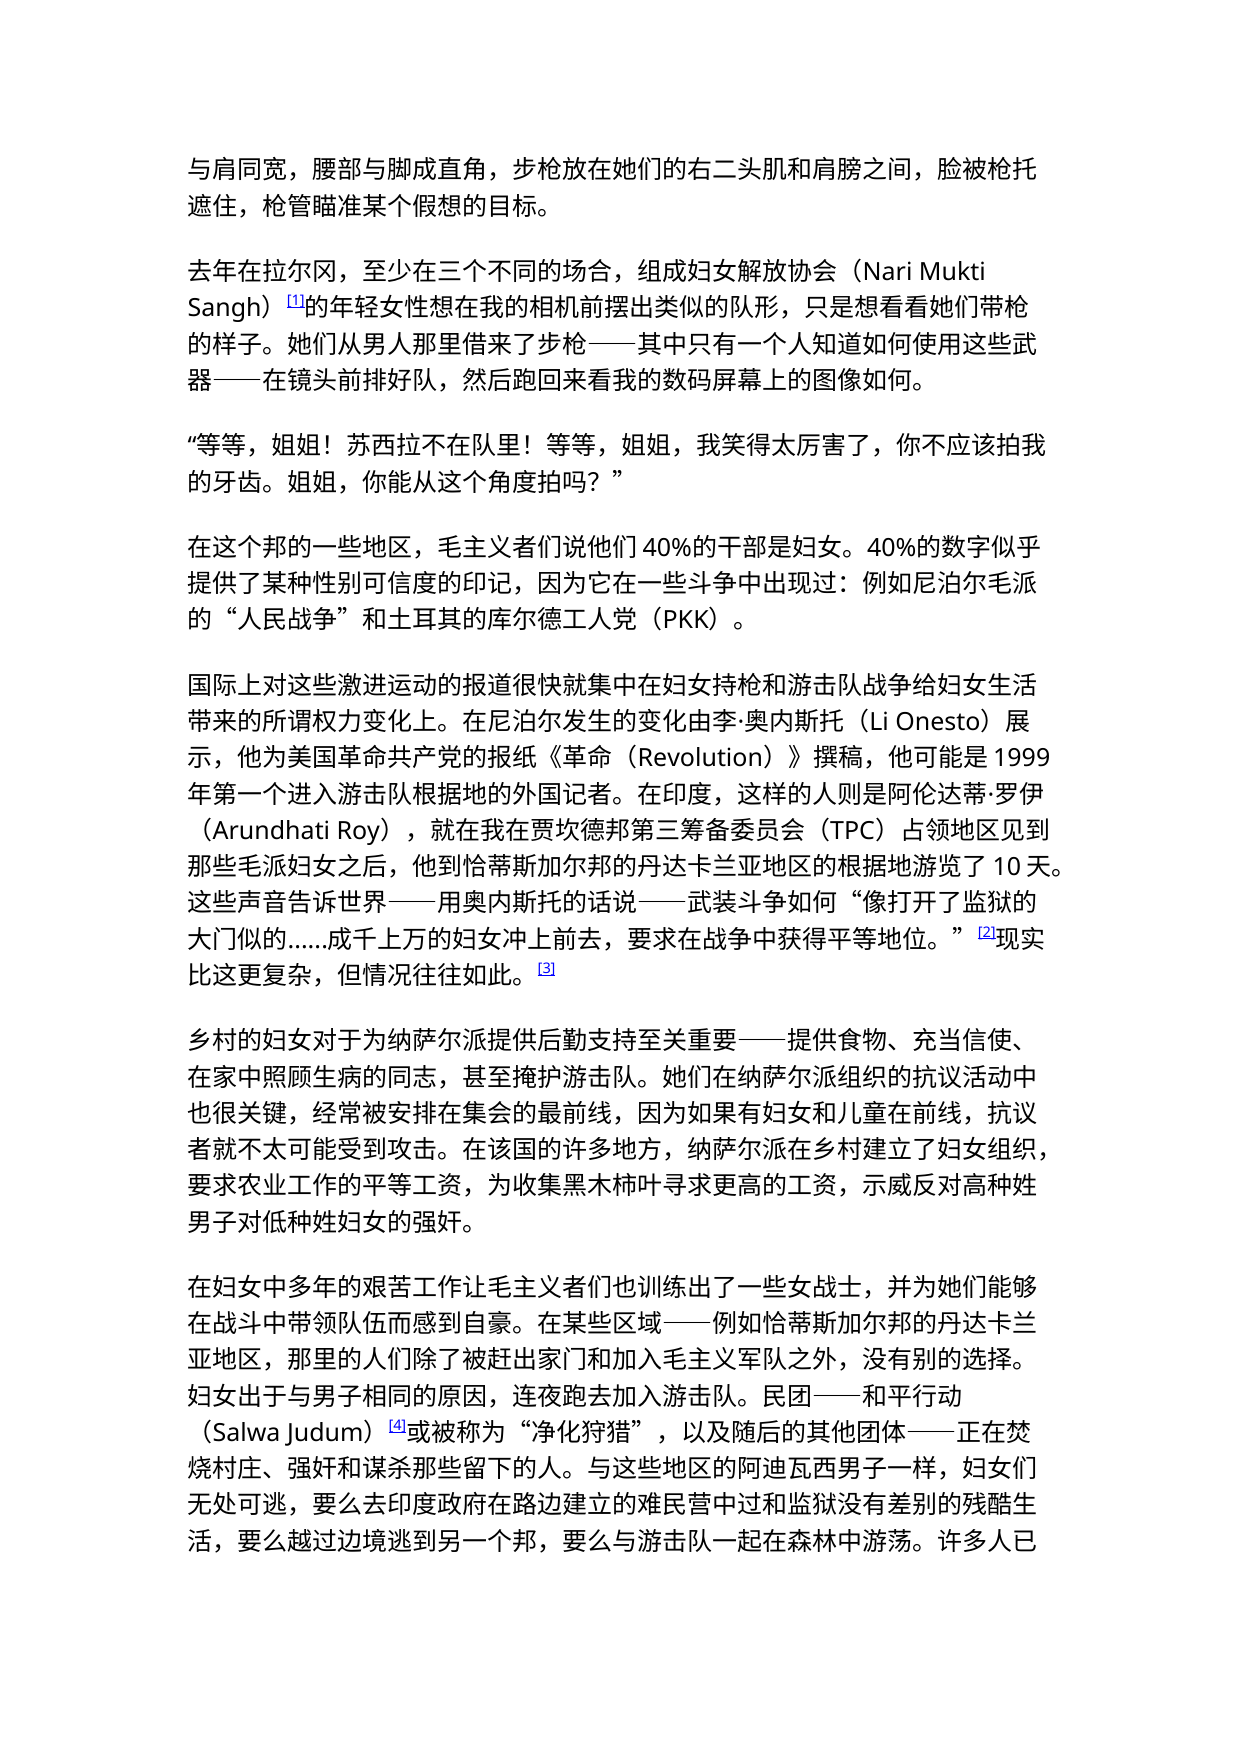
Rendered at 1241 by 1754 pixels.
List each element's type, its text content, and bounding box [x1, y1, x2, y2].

text 乡村的妇女对于为纳萨尔派提供后勤支持至关重要——提供食物、充当信使、在家中照顾生病的同志，甚至掩护游击队。她们在纳萨尔派组织的抗议活动中也很关键，经常被安排在集会的最前线，因为如果有妇女和儿童在前线，抗议者就不太可能受到攻击。在该国的许多地方，纳萨尔派在乡村建立了妇女组织，要求农业工作的平等工资，为收集黑木柿叶寻求更高的工资，示威反对高种姓男子对低种姓妇女的强奸。 [187, 1021, 1053, 1238]
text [187, 150, 1053, 222]
text 在这个邦的一些地区，毛主义者们说他们40%的干部是妇女。40%的数字似乎提供了某种性别可信度的印记，因为它在一些斗争中出现过：例如尼泊尔毛派的“人民战争”和土耳其的库尔德工人党（PKK）。 [187, 527, 1053, 636]
text 国际上对这些激进运动的报道很快就集中在妇女持枪和游击队战争给妇女生活带来的所谓权力变化上。在尼泊尔发生的变化由李·奥内斯托（Li Onesto）展示，他为美国革命共产党的报纸《革命（Revolution）》撰稿，他可能是1999年第一个进入游击队根据地的外国记者。在印度，这样的人则是阿伦达蒂·罗伊（Arundhati Roy），就在我在贾坎德邦第三筹备委员会（TPC）占领地区见到那些毛派妇女之后，他到恰蒂斯加尔邦的丹达卡兰亚地区的根据地游览了10天。这些声音告诉世界——用奥内斯托的话说——武装斗争如何“像打开了监狱的大门似的......成千上万的妇女冲上前去，要求在战争中获得平等地位。”[2]现实比这更复杂，但情况往往如此。[3] [187, 665, 1053, 992]
text 去年在拉尔冈，至少在三个不同的场合，组成妇女解放协会（Nari Mukti Sangh）[1]的年轻女性想在我的相机前摆出类似的队形，只是想看看她们带枪的样子。她们从男人那里借来了步枪——其中只有一个人知道如何使用这些武器——在镜头前排好队，然后跑回来看我的数码屏幕上的图像如何。 [187, 252, 1053, 397]
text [187, 1267, 1053, 1557]
text “等等，姐姐！苏西拉不在队里！等等，姐姐，我笑得太厉害了，你不应该拍我的牙齿。姐姐，你能从这个角度拍吗？” [187, 426, 1053, 498]
